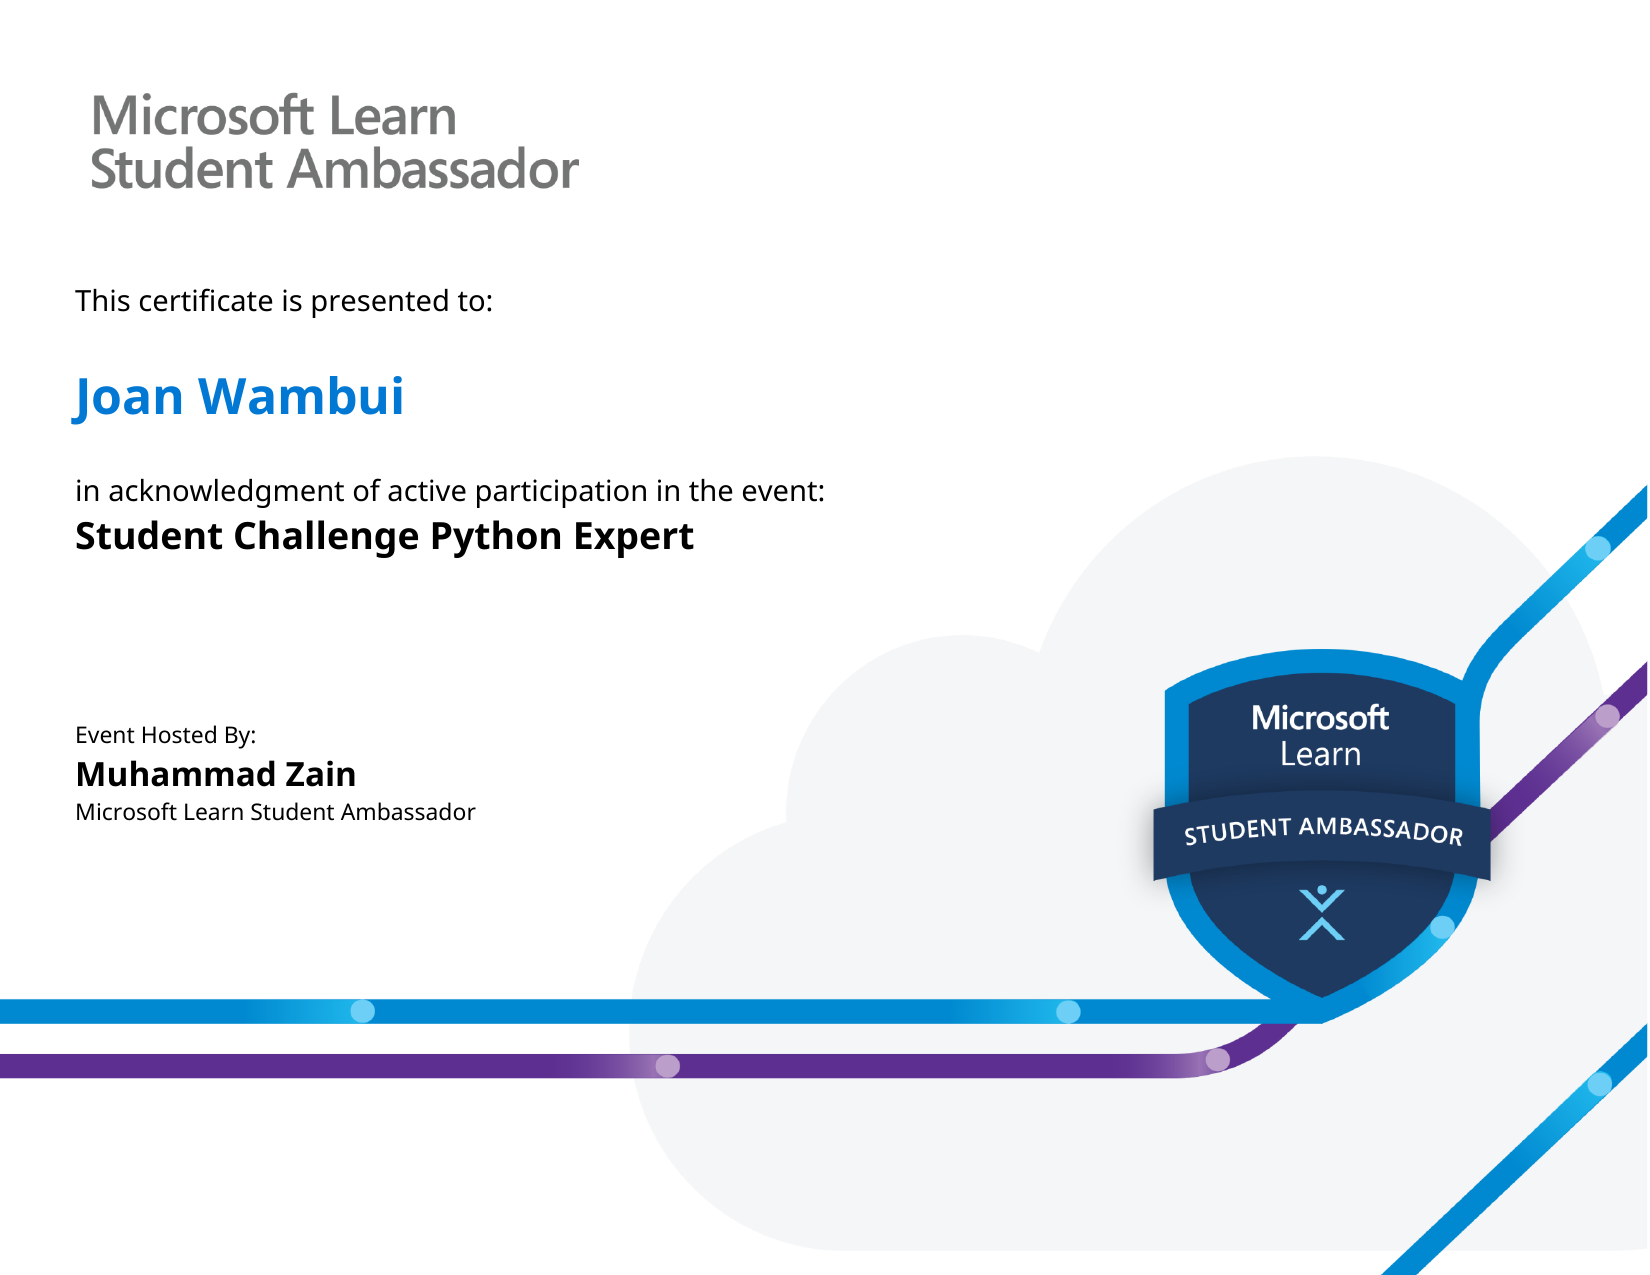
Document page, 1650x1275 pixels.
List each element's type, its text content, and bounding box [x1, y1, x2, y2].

table_cell Event Hosted By: Muhammad Zain Microsoft Learn Student Ambassador [64, 688, 949, 827]
table_cell Joan Wambui [64, 320, 949, 470]
table_header This certificate is presented to: [64, 280, 949, 320]
table_cell in acknowledgment of active participation in the event: Student Challenge Python Expert [64, 470, 949, 688]
picture [0, 0, 1648, 1275]
